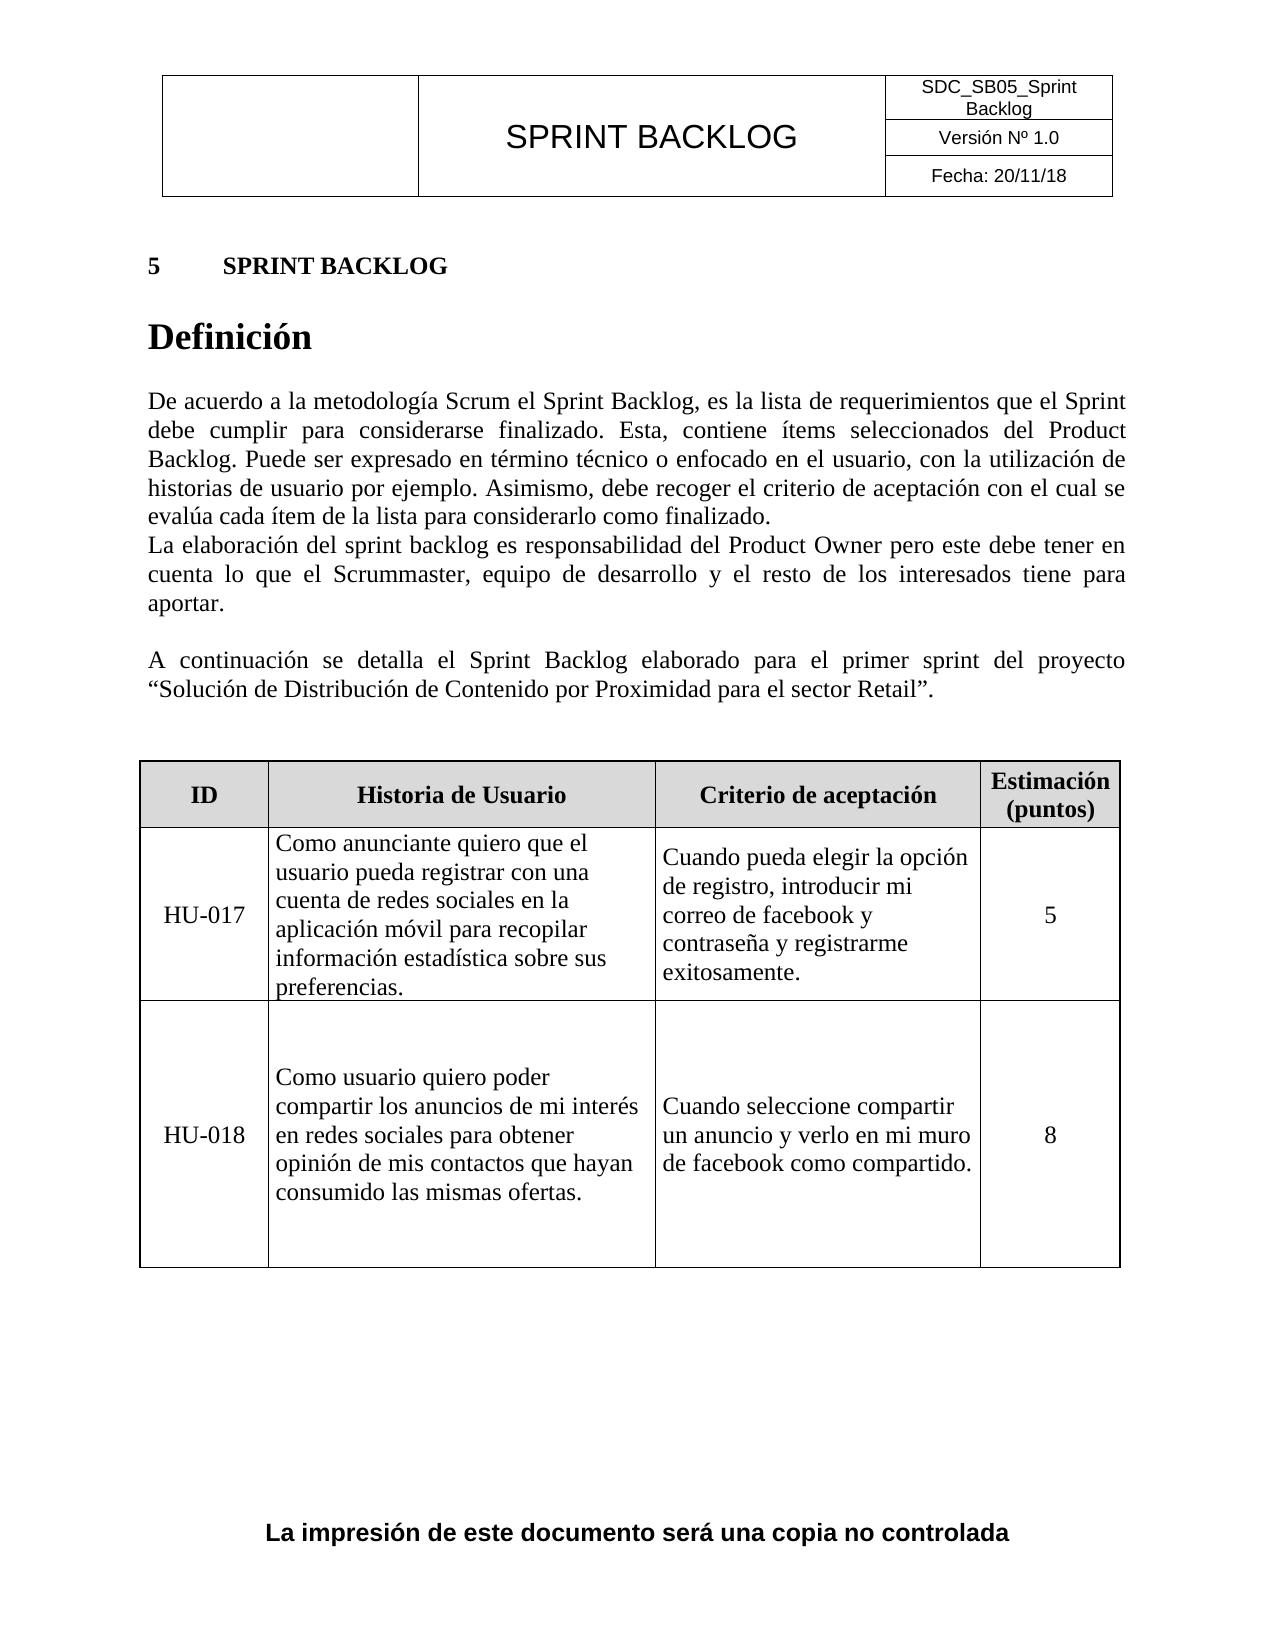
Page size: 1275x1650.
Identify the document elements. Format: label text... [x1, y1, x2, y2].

table_cell Cuando pueda elegir la opción de registro, introducir mi correo de facebook y contraseña y registrarme exitosamente. [656, 828, 980, 1000]
text Definición [148, 314, 1127, 358]
text De acuerdo a la metodología Scrum el Sprint Backlog, es la lista de requerimientos que el Sprint debe cumplir para considerarse finalizado. Esta, contiene ítems seleccionados del Product Backlog. Puede ser expresado en término técnico o enfocado en el usuario, con la utilización de historias de usuario por ejemplo. Asimismo, debe recoger el criterio de aceptación con el cual se evalúa cada ítem de la lista para considerarlo como finalizado. [148, 386, 1127, 530]
table_cell Cuando seleccione compartir un anuncio y verlo en mi muro de facebook como compartido. [656, 1001, 980, 1267]
table_cell Como usuario quiero poder compartir los anuncios de mi interés en redes sociales para obtener opinión de mis contactos que hayan consumido las mismas ofertas. [269, 1001, 655, 1267]
table_header Historia de Usuario [269, 762, 655, 827]
table_header Criterio de aceptación [656, 762, 980, 827]
text A continuación se detalla el Sprint Backlog elaborado para el primer sprint del proyecto “Solución de Distribución de Contenido por Proximidad para el sector Retail”. [148, 645, 1127, 703]
table_cell 5 [981, 828, 1119, 1000]
table_header Estimación (puntos) [981, 762, 1119, 827]
table_cell HU-017 [141, 828, 268, 1000]
table_header ID [141, 762, 268, 827]
table_cell HU-018 [141, 1001, 268, 1267]
subtitle 5 SPRINT BACKLOG [148, 251, 1127, 279]
text La elaboración del sprint backlog es responsabilidad del Product Owner pero este debe tener en cuenta lo que el Scrummaster, equipo de desarrollo y el resto de los interesados tiene para aportar. [148, 530, 1127, 616]
table_cell Como anunciante quiero que el usuario pueda registrar con una cuenta de redes sociales en la aplicación móvil para recopilar información estadística sobre sus preferencias. [269, 828, 655, 1000]
table_cell 8 [981, 1001, 1119, 1267]
